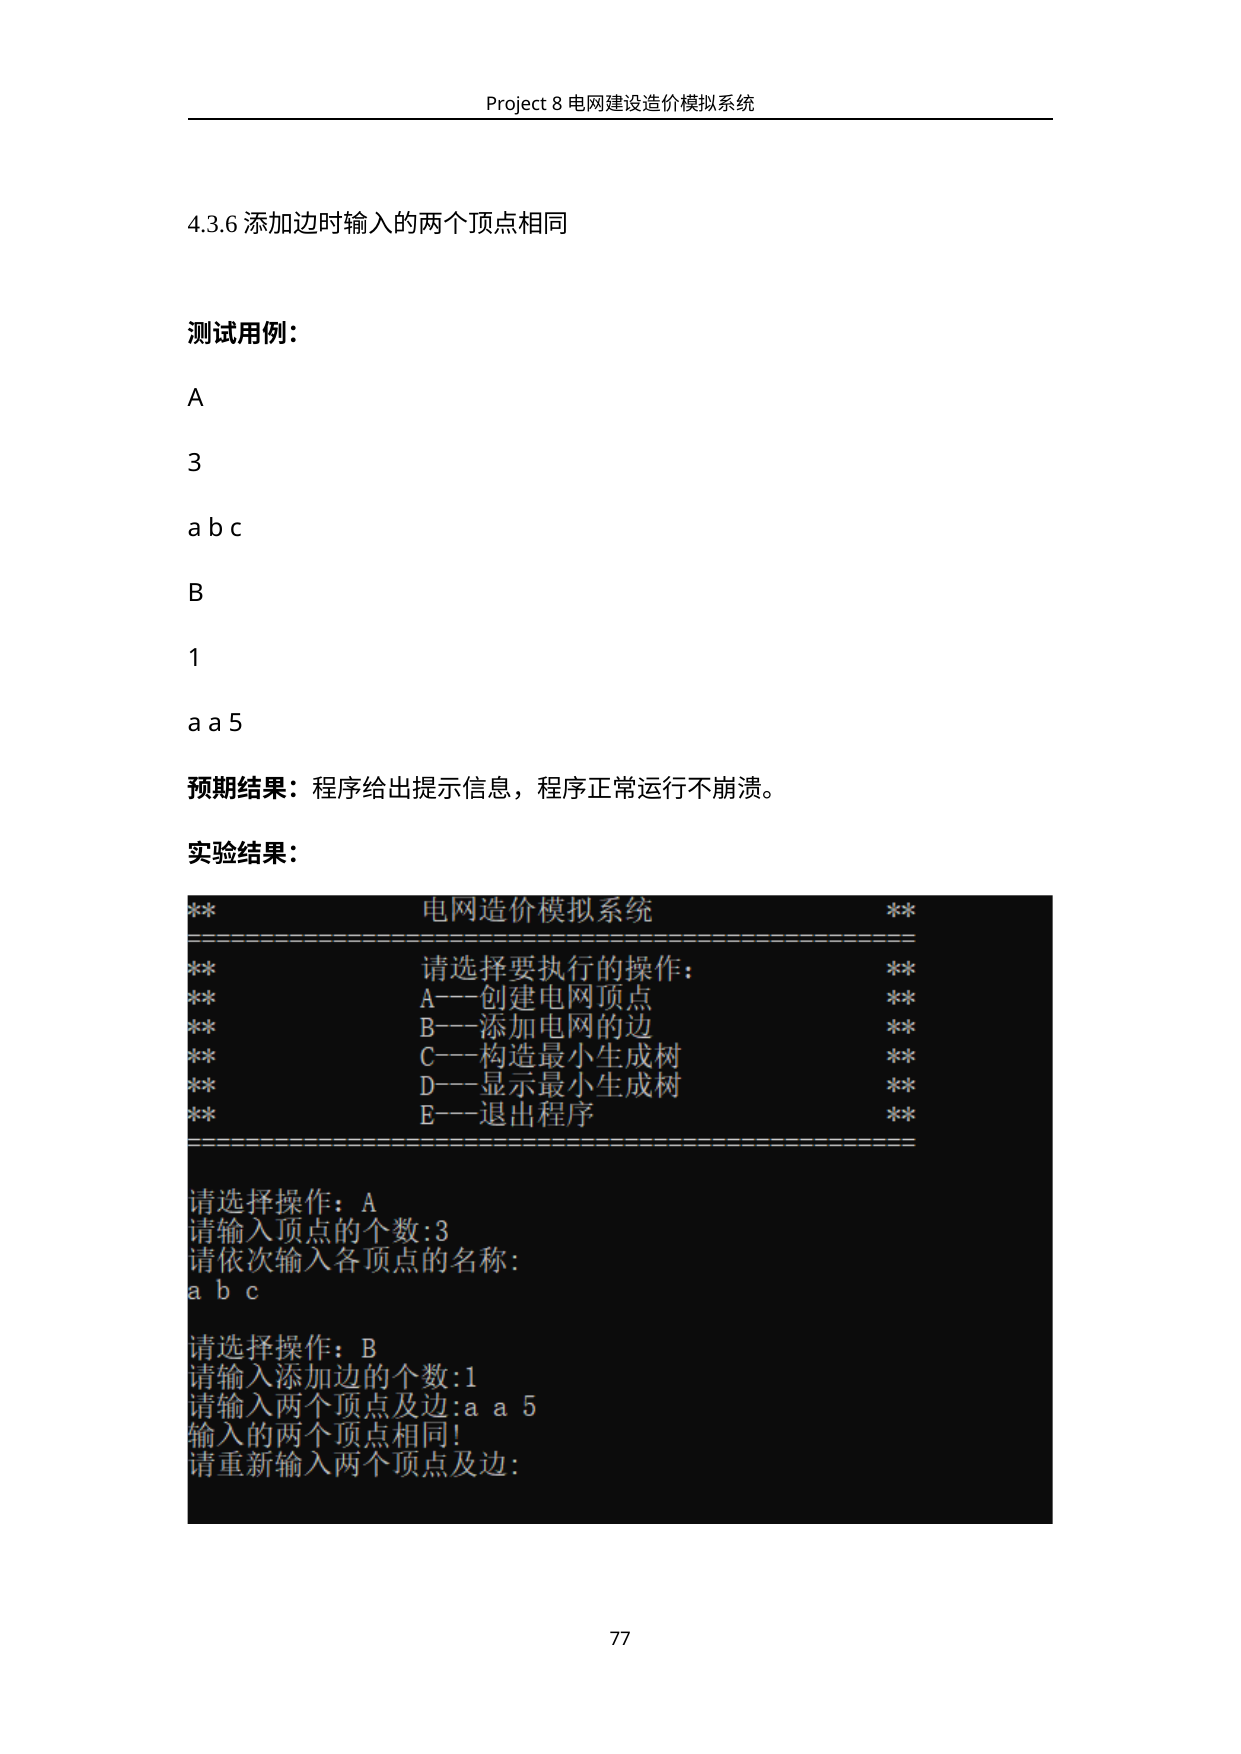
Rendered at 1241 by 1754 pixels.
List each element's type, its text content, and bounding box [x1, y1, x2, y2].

text a a 5 [187, 689, 1053, 754]
text B [187, 559, 1053, 624]
text 测试用例： [187, 299, 1053, 364]
text 实验结果： [187, 819, 1053, 884]
text 1 [187, 624, 1053, 689]
picture [187, 894, 1053, 1524]
text 预期结果：程序给出提示信息，程序正常运行不崩溃。 [187, 754, 1053, 819]
text 3 [187, 429, 1053, 494]
subtitle 4.3.6 添加边时输入的两个顶点相同 [187, 189, 1053, 254]
text a b c [187, 494, 1053, 559]
text A [187, 364, 1053, 429]
